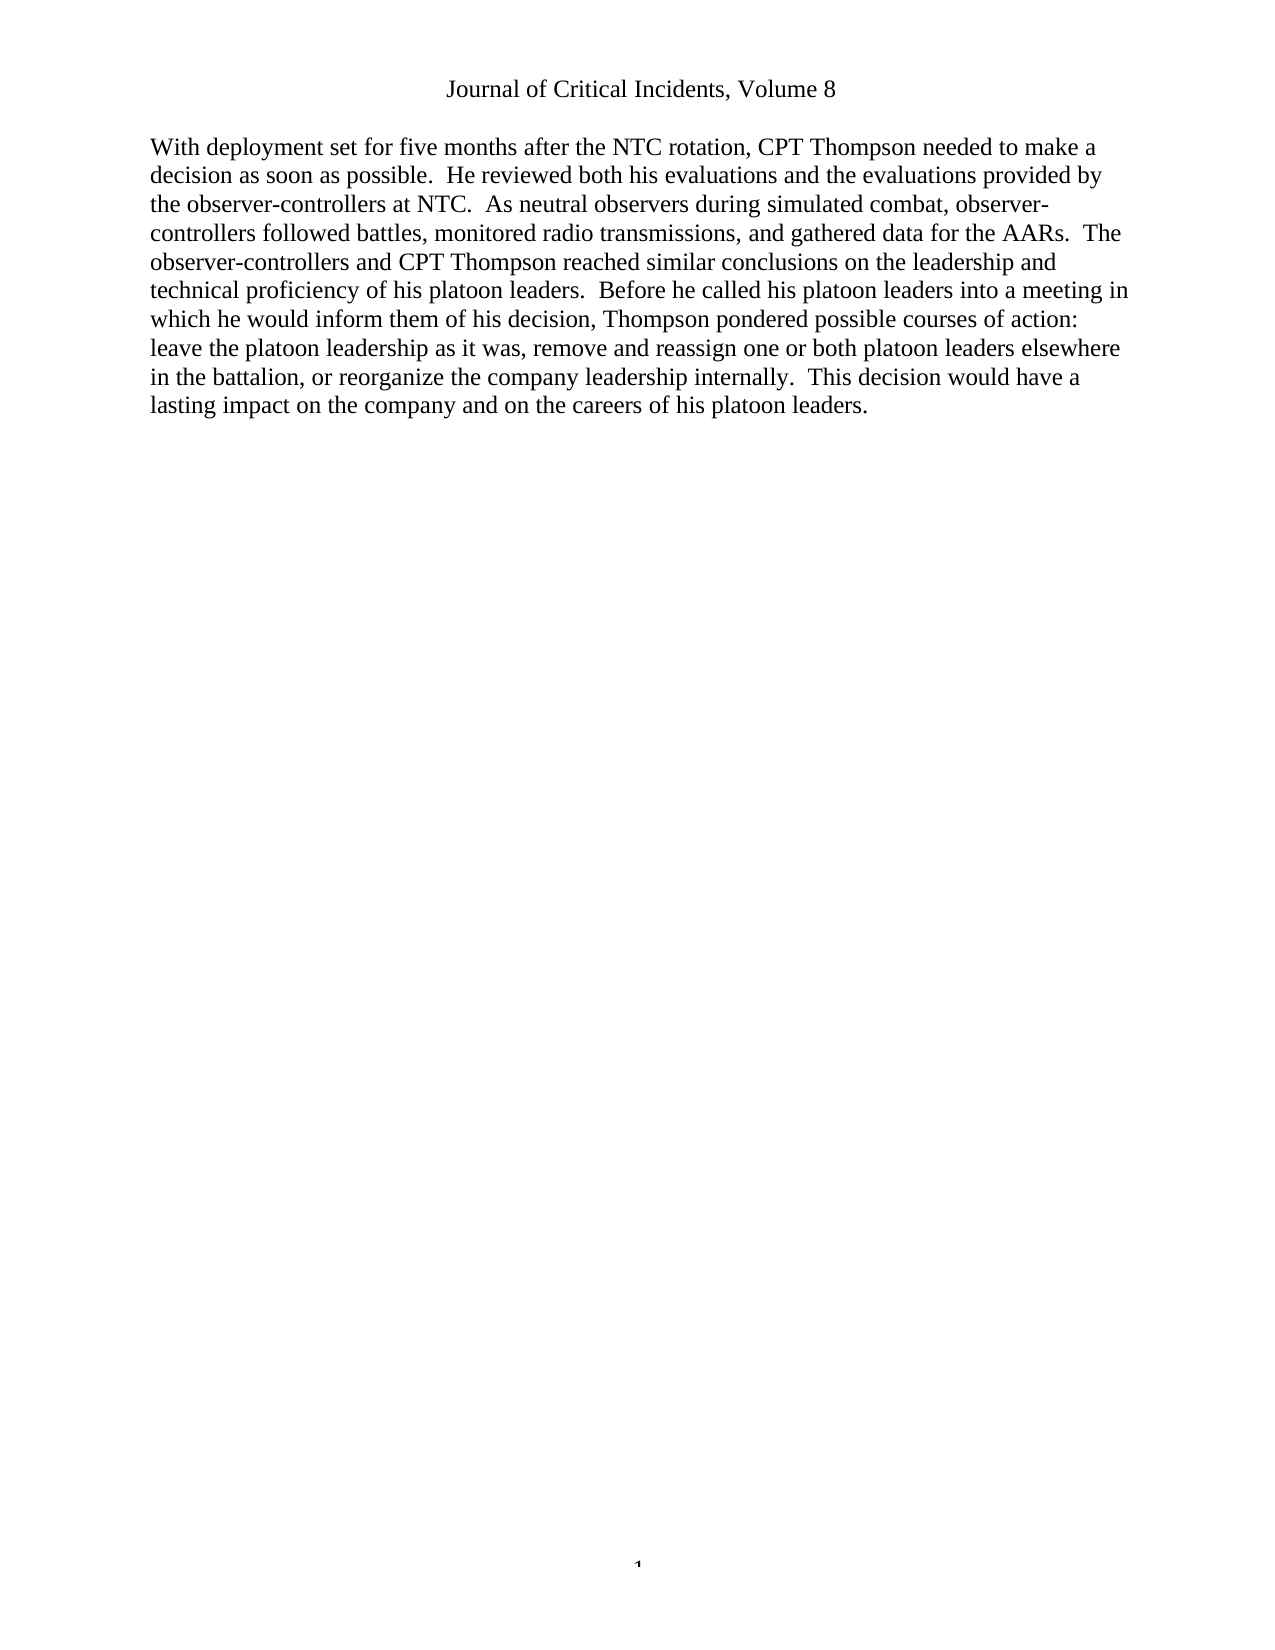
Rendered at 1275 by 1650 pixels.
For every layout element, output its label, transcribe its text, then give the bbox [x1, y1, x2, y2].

text Journal of Critical Incidents, Volume 8 [446, 74, 1144, 103]
text With deployment set for five months after the NTC rotation, CPT Thompson needed to make a decision as soon as possible. He reviewed both his evaluations and the evaluations provided by the observer-controllers at NTC. As neutral observers during simulated combat, observer- controllers followed battles, monitored radio transmissions, and gathered data for the AARs. The observer-controllers and CPT Thompson reached similar conclusions on the leadership and technical proficiency of his platoon leaders. Before he called his platoon leaders into a meeting in which he would inform them of his decision, Thompson pondered possible courses of action: leave the platoon leadership as it was, remove and reassign one or both platoon leaders elsewhere in the battalion, or reorganize the company leadership internally. This decision would have a lasting impact on the company and on the careers of his platoon leaders. [150, 132, 1132, 419]
